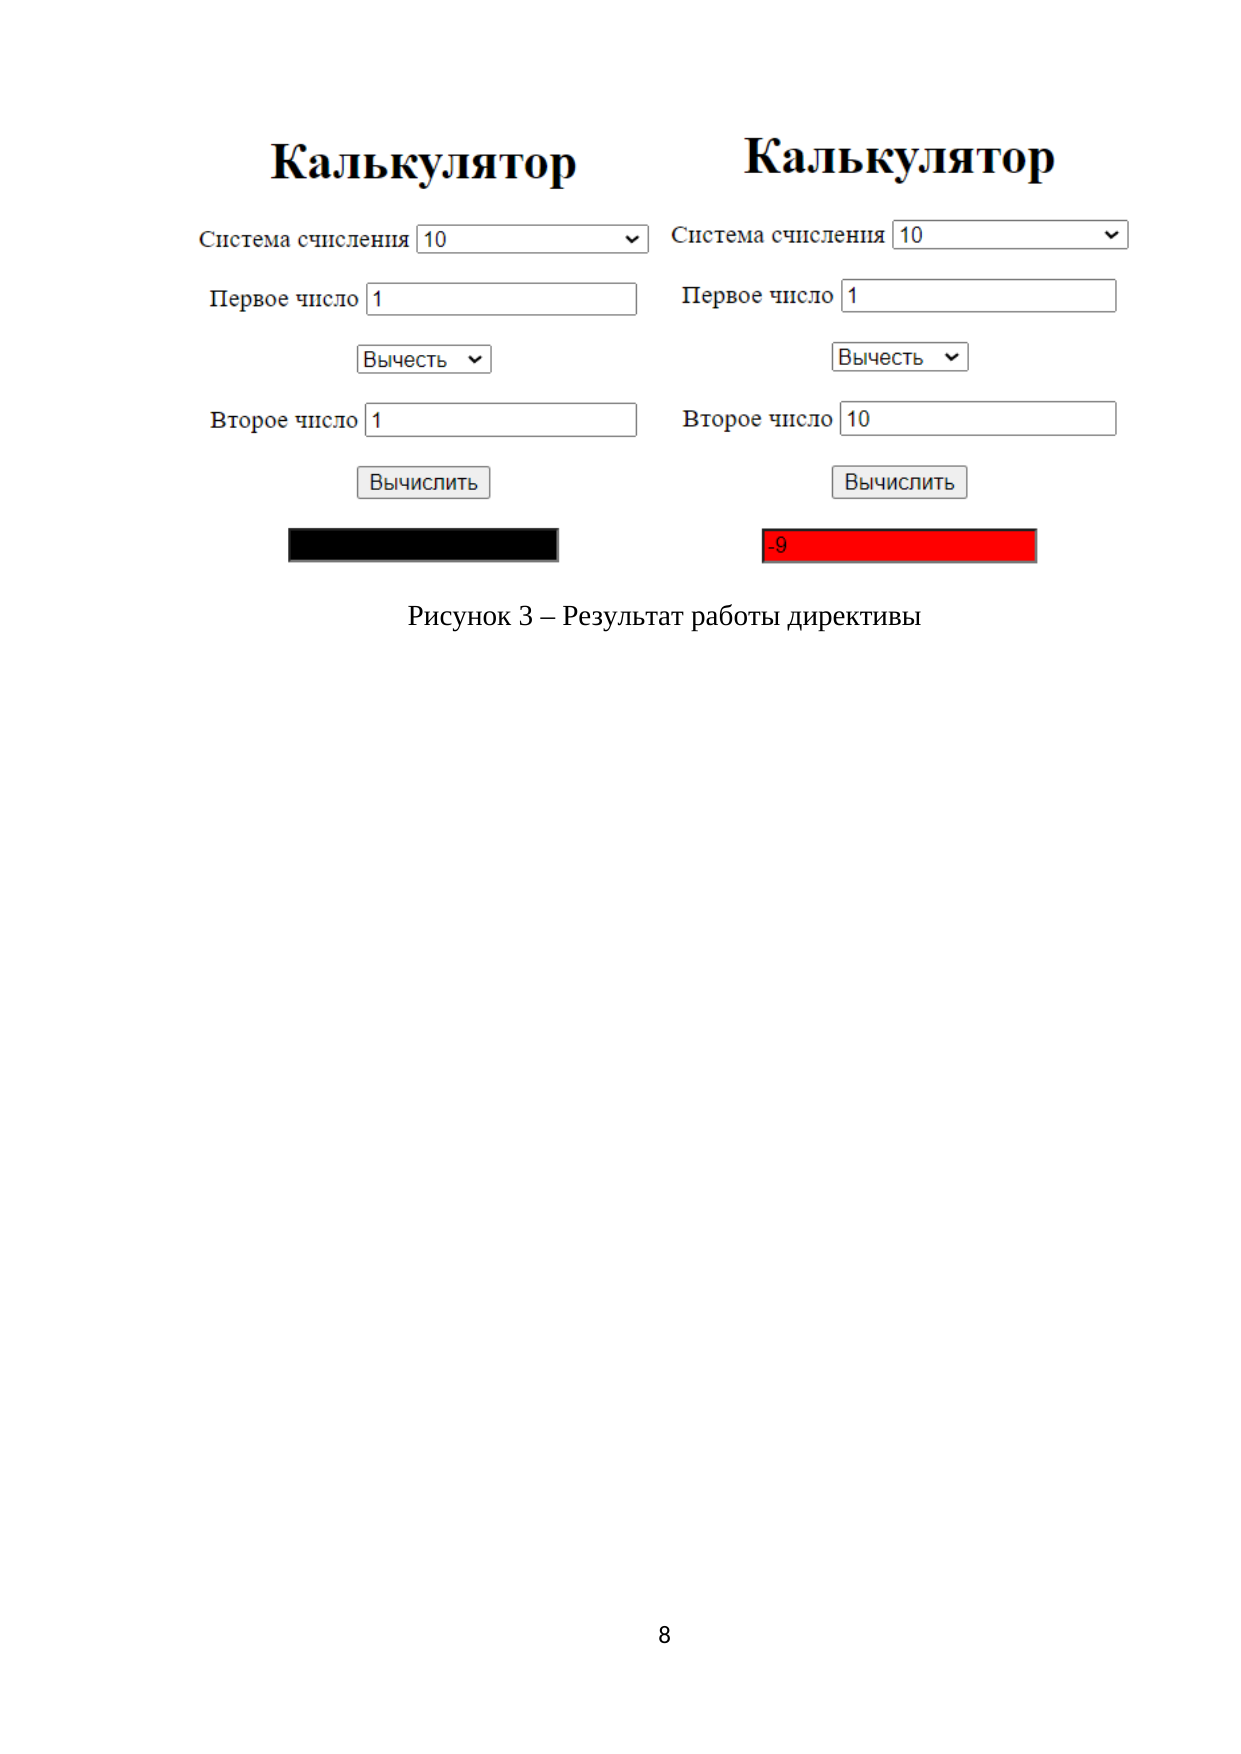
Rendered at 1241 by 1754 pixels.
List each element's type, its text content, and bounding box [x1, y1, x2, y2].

picture [184, 118, 1145, 581]
